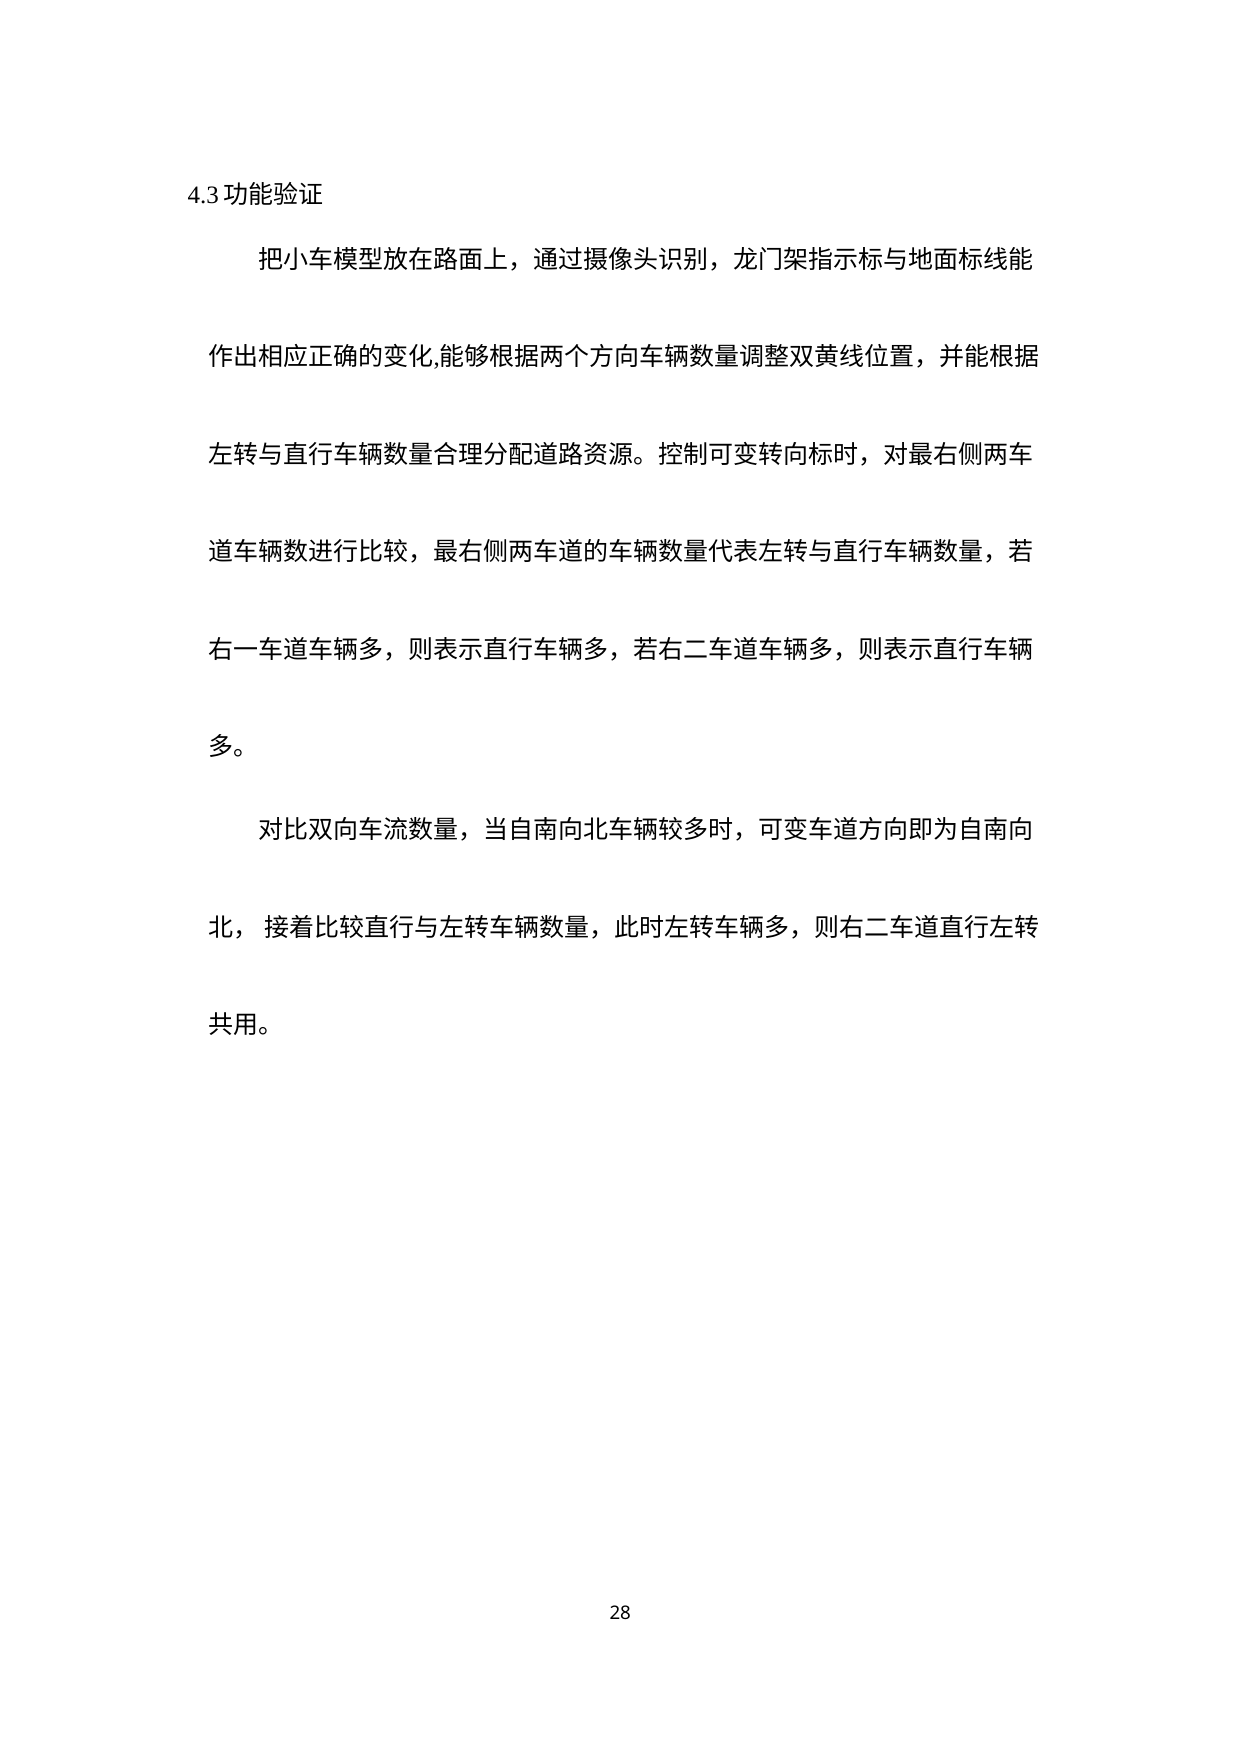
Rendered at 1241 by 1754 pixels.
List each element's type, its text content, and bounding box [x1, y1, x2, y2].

text 4.3功能验证 [187, 160, 1053, 225]
text 对比双向车流数量，当自南向北车辆较多时，可变车道方向即为自南向北， 接着比较直行与左转车辆数量，此时左转车辆多，则右二车道直行左转共用。 [208, 795, 1053, 1055]
text 把小车模型放在路面上，通过摄像头识别，龙门架指示标与地面标线能作出相应正确的变化,能够根据两个方向车辆数量调整双黄线位置，并能根据左转与直行车辆数量合理分配道路资源。控制可变转向标时，对最右侧两车道车辆数进行比较，最右侧两车道的车辆数量代表左转与直行车辆数量，若右一车道车辆多，则表示直行车辆多，若右二车道车辆多，则表示直行车辆多。 [208, 225, 1053, 777]
